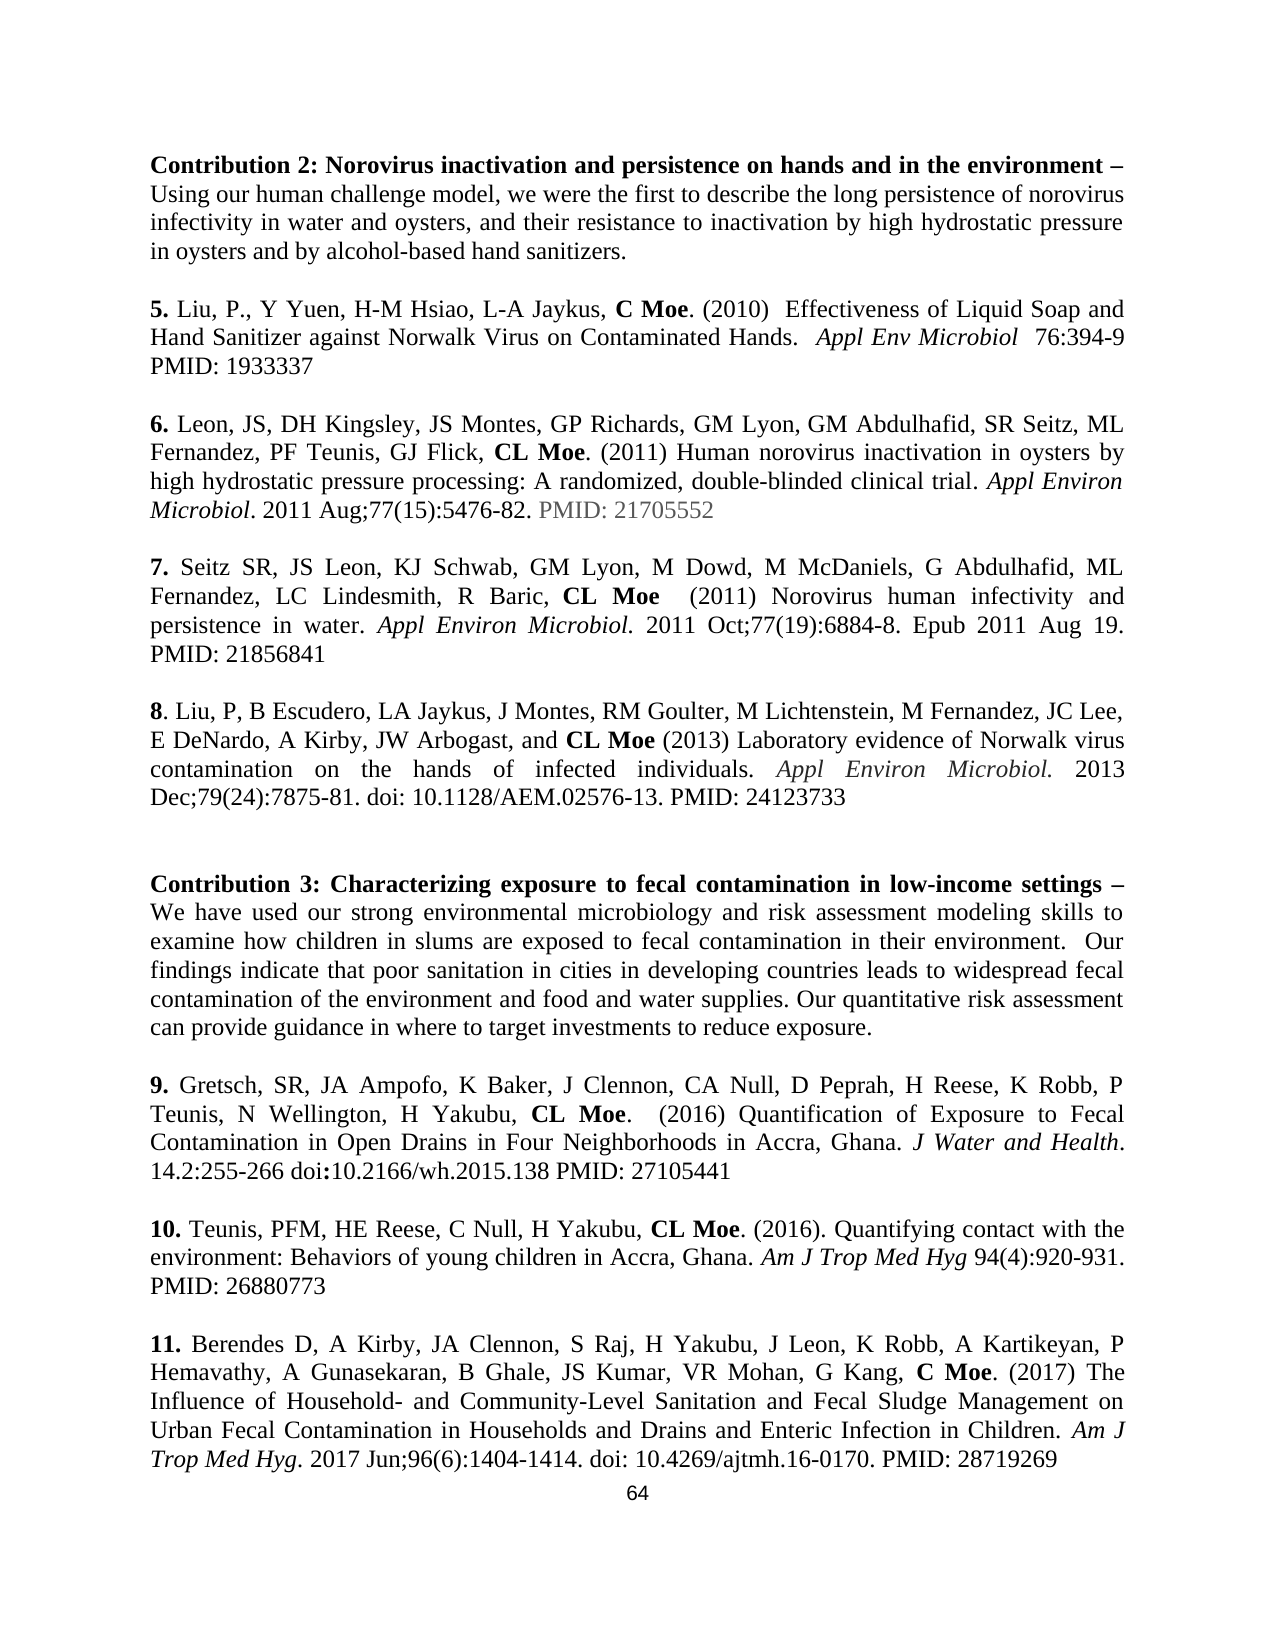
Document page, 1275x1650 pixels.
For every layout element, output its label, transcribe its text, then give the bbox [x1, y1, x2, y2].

text 6. Leon, JS, DH Kingsley, JS Montes, GP Richards, GM Lyon, GM Abdulhafid, SR Seitz, ML Fernandez, PF Teunis, GJ Flick, CL Moe. (2011) Human norovirus inactivation in oysters by high hydrostatic pressure processing: A randomized, double-blinded clinical trial. Appl Environ Microbiol. 2011 Aug;77(15):5476-82. PMID: 21705552 [150, 409, 1125, 524]
text 8. Liu, P, B Escudero, LA Jaykus, J Montes, RM Goulter, M Lichtenstein, M Fernandez, JC Lee, E DeNardo, A Kirby, JW Arbogast, and CL Moe (2013) Laboratory evidence of Norwalk virus contamination on the hands of infected individuals. Appl Environ Microbiol. 2013 Dec;79(24):7875-81. doi: 10.1128/AEM.02576-13. PMID: 24123733 [150, 696, 1125, 811]
text 5. Liu, P., Y Yuen, H-M Hsiao, L-A Jaykus, C Moe. (2010) Effectiveness of Liquid Soap and Hand Sanitizer against Norwalk Virus on Contaminated Hands. Appl Env Microbiol 76:394-9 PMID: 1933337 [150, 294, 1125, 380]
title 11. Berendes D, A Kirby, JA Clennon, S Raj, H Yakubu, J Leon, K Robb, A Kartikeyan, P Hemavathy, A Gunasekaran, B Ghale, JS Kumar, VR Mohan, G Kang, C Moe. (2017) The Influence of Household- and Community-Level Sanitation and Fecal Sludge Management on Urban Fecal Contamination in Households and Drains and Enteric Infection in Children. Am J Trop Med Hyg. 2017 Jun;96(6):1404-1414. doi: 10.4269/ajtmh.16-0170. PMID: 28719269 [150, 1329, 1125, 1472]
text Contribution 3: Characterizing exposure to fecal contamination in low-income settings – We have used our strong environmental microbiology and risk assessment modeling skills to examine how children in slums are exposed to fecal contamination in their environment. Our findings indicate that poor sanitation in cities in developing countries leads to widespread fecal contamination of the environment and food and water supplies. Our quantitative risk assessment can provide guidance in where to target investments to reduce exposure. [150, 869, 1125, 1041]
text 10. Teunis, PFM, HE Reese, C Null, H Yakubu, CL Moe. (2016). Quantifying contact with the environment: Behaviors of young children in Accra, Ghana. Am J Trop Med Hyg 94(4):920-931. PMID: 26880773 [150, 1214, 1125, 1300]
text 7. Seitz SR, JS Leon, KJ Schwab, GM Lyon, M Dowd, M McDaniels, G Abdulhafid, ML Fernandez, LC Lindesmith, R Baric, CL Moe (2011) Norovirus human infectivity and persistence in water. Appl Environ Microbiol. 2011 Oct;77(19):6884-8. Epub 2011 Aug 19. PMID: 21856841 [150, 552, 1125, 667]
text Contribution 2: Norovirus inactivation and persistence on hands and in the environment – Using our human challenge model, we were the first to describe the long persistence of norovirus infectivity in water and oysters, and their resistance to inactivation by high hydrostatic pressure in oysters and by alcohol-based hand sanitizers. [150, 150, 1125, 265]
text 9. Gretsch, SR, JA Ampofo, K Baker, J Clennon, CA Null, D Peprah, H Reese, K Robb, P Teunis, N Wellington, H Yakubu, CL Moe. (2016) Quantification of Exposure to Fecal Contamination in Open Drains in Four Neighborhoods in Accra, Ghana. J Water and Health. 14.2:255-266 doi:10.2166/wh.2015.138 PMID: 27105441 [150, 1070, 1125, 1185]
